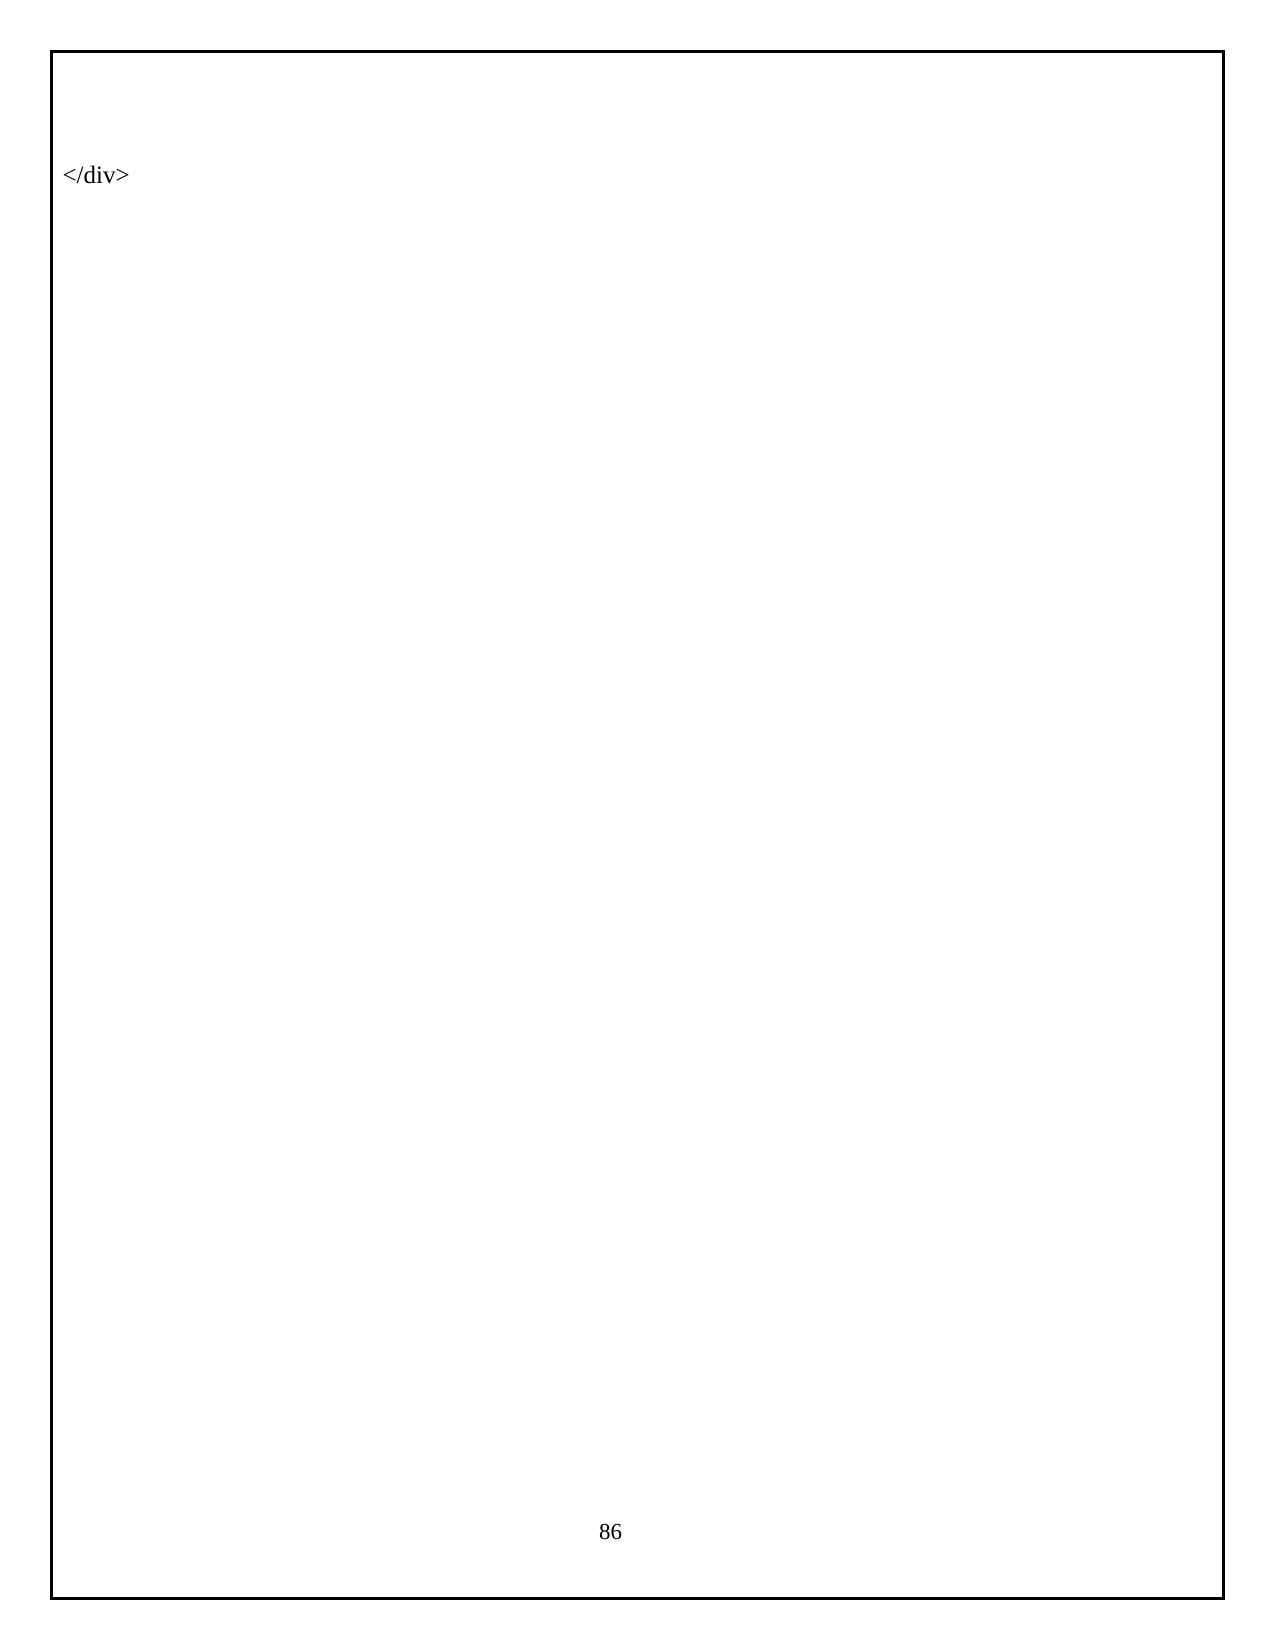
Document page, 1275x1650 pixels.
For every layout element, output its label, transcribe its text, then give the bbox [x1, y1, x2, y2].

text </div> [62, 162, 1158, 188]
